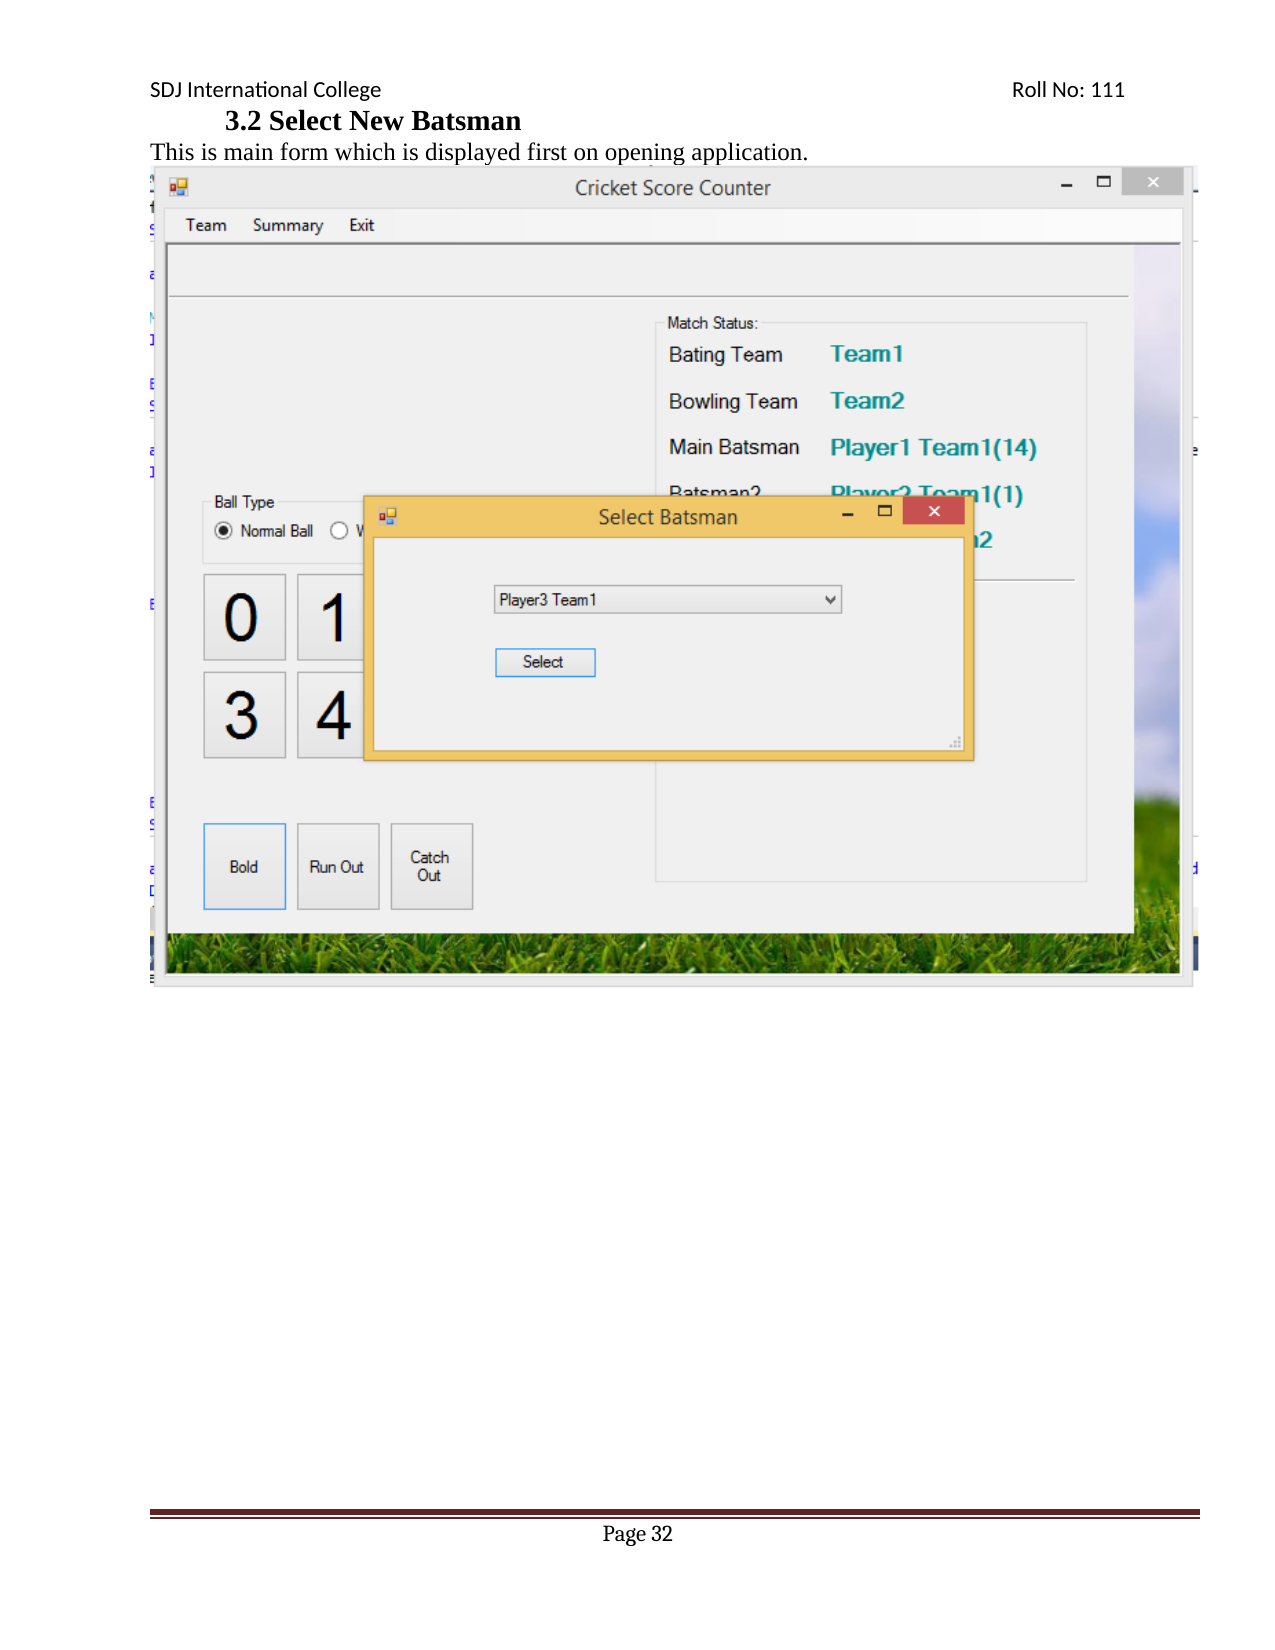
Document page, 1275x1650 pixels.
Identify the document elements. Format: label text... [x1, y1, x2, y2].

picture [150, 165, 1199, 990]
text This is main form which is displayed first on opening application. [150, 137, 1200, 165]
text 3.2 Select New Batsman [150, 103, 1200, 137]
